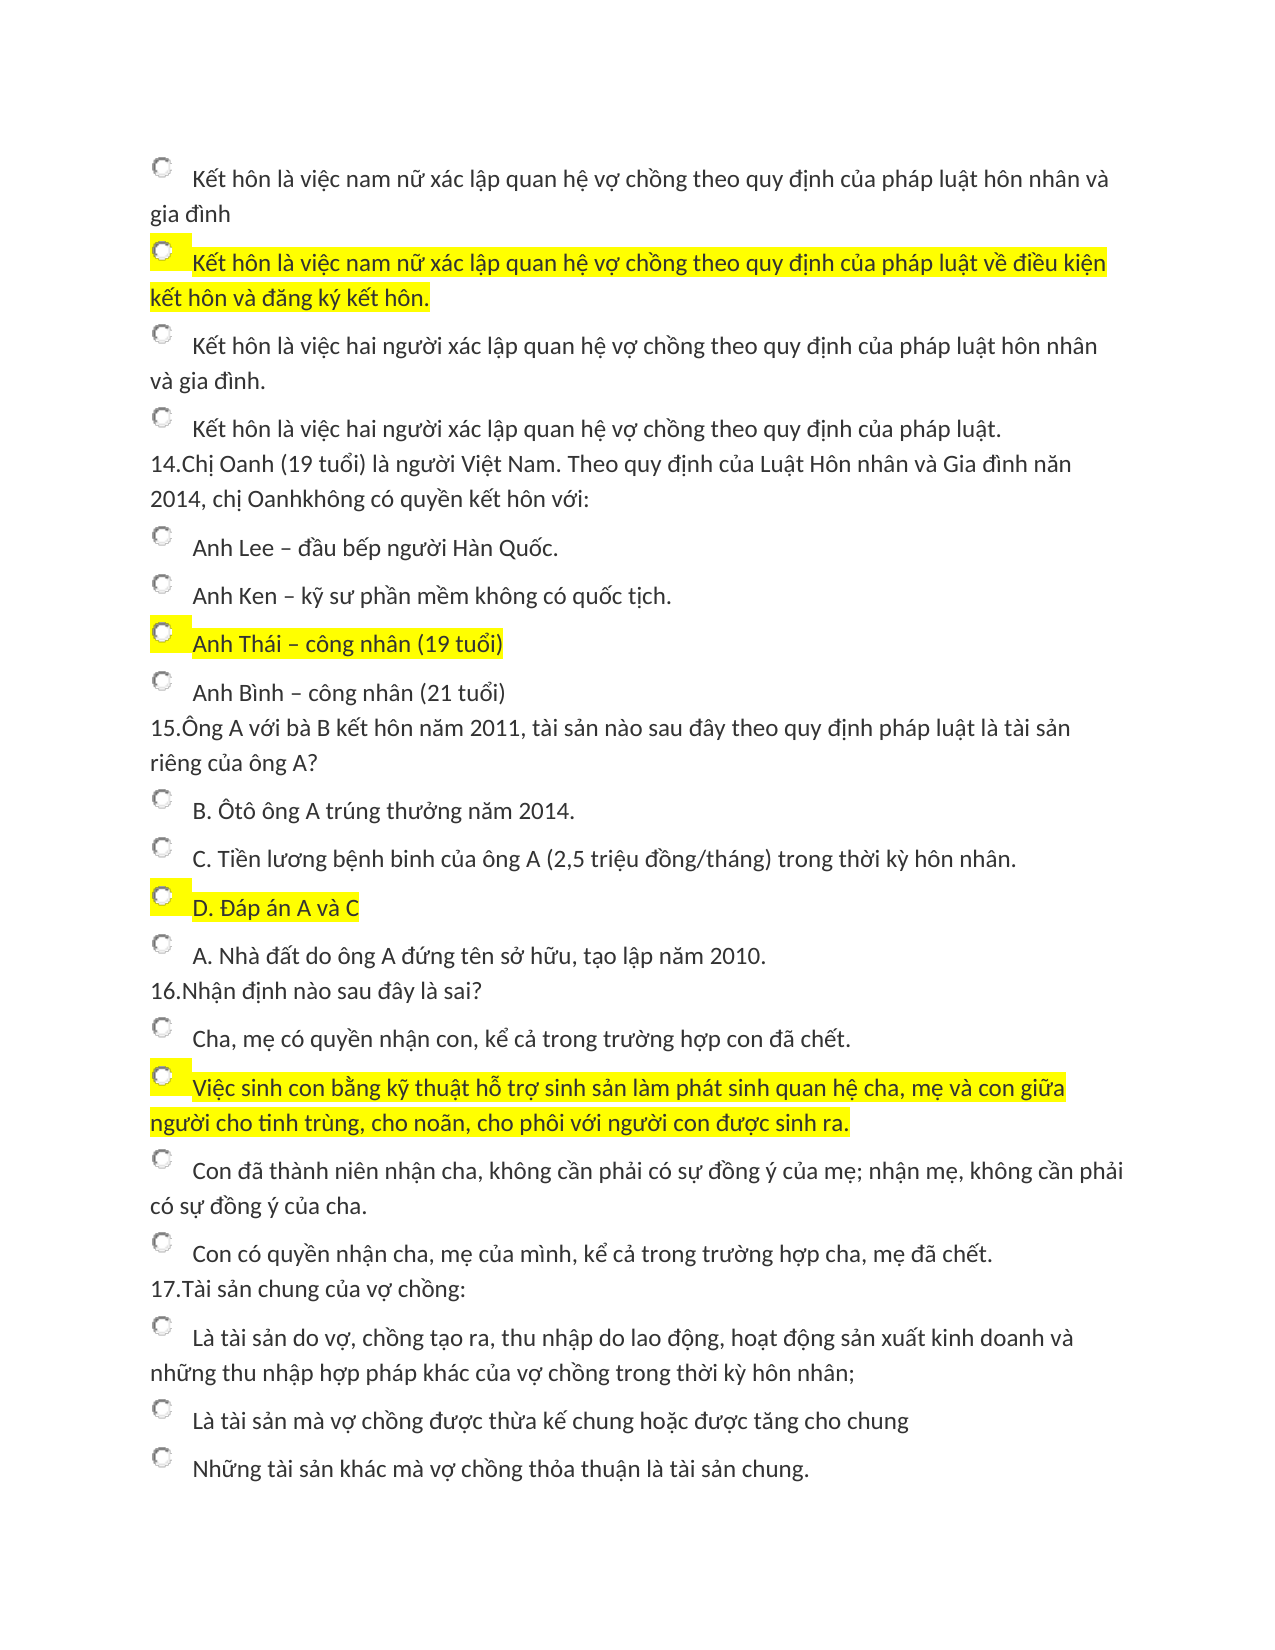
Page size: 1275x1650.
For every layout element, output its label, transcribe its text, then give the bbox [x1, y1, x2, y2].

text 16.Nhận định nào sau đây là sai? [150, 975, 1125, 1006]
text D. Đáp án A và C [192, 878, 1125, 922]
text Kết hôn là việc nam nữ xác lập quan hệ vợ chồng theo quy định của pháp luật hôn nhân và gia đình [150, 150, 1125, 229]
text Anh Bình – công nhân (21 tuổi) [150, 663, 1125, 707]
text 17.Tài sản chung của vợ chồng: [150, 1273, 1125, 1304]
text Là tài sản mà vợ chồng được thừa kế chung hoặc được tăng cho chung [150, 1392, 1125, 1436]
text Cha, mẹ có quyền nhận con, kể cả trong trường hợp con đã chết. [150, 1010, 1125, 1054]
text Anh Ken – kỹ sư phần mềm không có quốc tịch. [150, 567, 1125, 611]
text 14.Chị Oanh (19 tuổi) là người Việt Nam. Theo quy định của Luật Hôn nhân và Gia đình năn 2014, chị Oanhkhông có quyền kết hôn với: [150, 448, 1125, 514]
text C. Tiền lương bệnh binh của ông A (2,5 triệu đồng/tháng) trong thời kỳ hôn nhân. [150, 830, 1125, 874]
text Việc sinh con bằng kỹ thuật hỗ trợ sinh sản làm phát sinh quan hệ cha, mẹ và con giữa người cho tinh trùng, cho noãn, cho phôi với người con được sinh ra. [150, 1058, 1125, 1137]
text Là tài sản do vợ, chồng tạo ra, thu nhập do lao động, hoạt động sản xuất kinh doanh và những thu nhập hợp pháp khác của vợ chồng trong thời kỳ hôn nhân; [150, 1308, 1125, 1387]
text Anh Thái – công nhân (19 tuổi) [192, 615, 1125, 659]
text B. Ôtô ông A trúng thưởng năm 2014. [150, 782, 1125, 826]
text A. Nhà đất do ông A đứng tên sở hữu, tạo lập năm 2010. [150, 927, 1125, 971]
text Con đã thành niên nhận cha, không cần phải có sự đồng ý của mẹ; nhận mẹ, không cần phải có sự đồng ý của cha. [150, 1142, 1125, 1221]
text Kết hôn là việc hai người xác lập quan hệ vợ chồng theo quy định của pháp luật. [150, 400, 1125, 444]
text Kết hôn là việc hai người xác lập quan hệ vợ chồng theo quy định của pháp luật hôn nhân và gia đình. [150, 317, 1125, 396]
text Con có quyền nhận cha, mẹ của mình, kể cả trong trường hợp cha, mẹ đã chết. [150, 1225, 1125, 1269]
text Kết hôn là việc nam nữ xác lập quan hệ vợ chồng theo quy định của pháp luật về điều kiện kết hôn và đăng ký kết hôn. [150, 233, 1125, 312]
text 15.Ông A với bà B kết hôn năm 2011, tài sản nào sau đây theo quy định pháp luật là tài sản riêng của ông A? [150, 712, 1125, 777]
text Những tài sản khác mà vợ chồng thỏa thuận là tài sản chung. [150, 1440, 1125, 1484]
text Anh Lee – đầu bếp người Hàn Quốc. [150, 518, 1125, 562]
